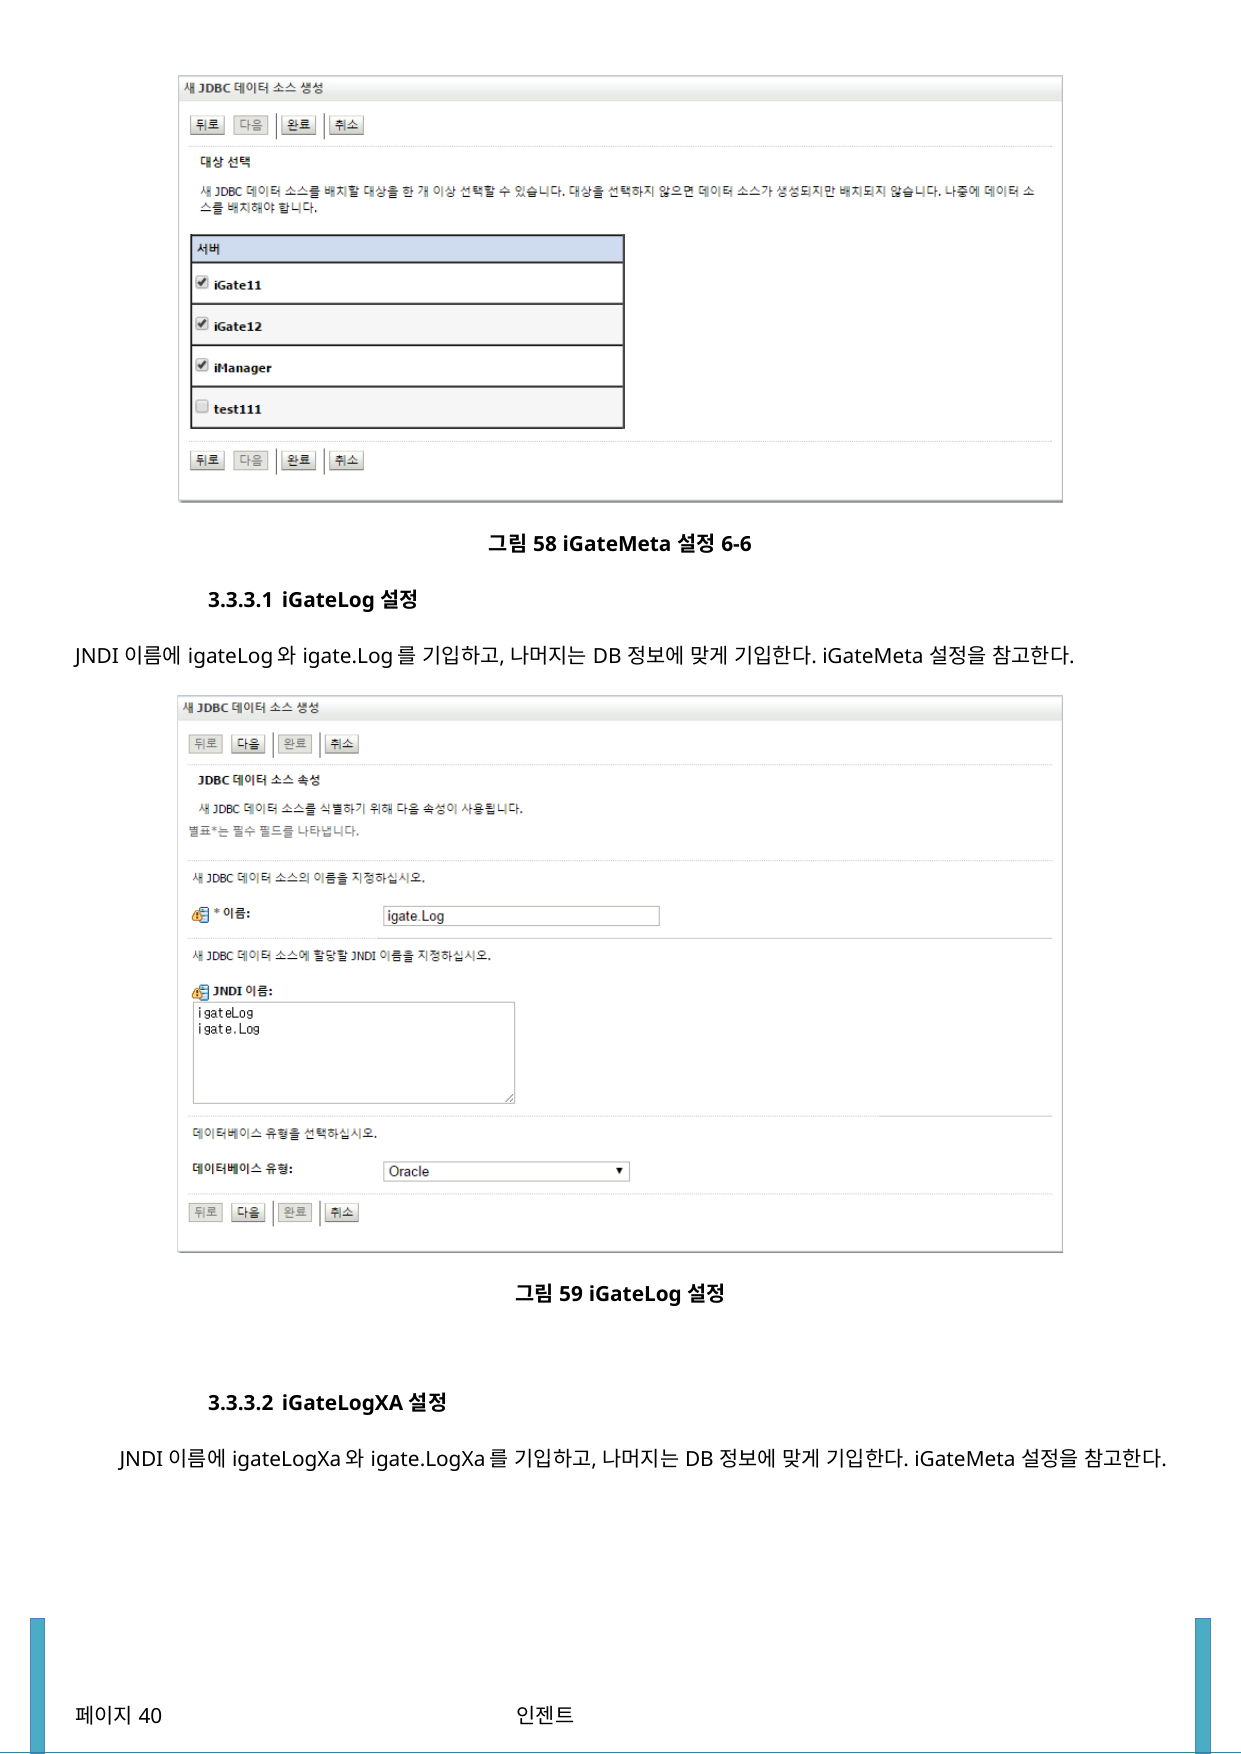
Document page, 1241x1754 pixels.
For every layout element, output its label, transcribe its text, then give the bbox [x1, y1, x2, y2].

text 그림 58 iGateMeta 설정 6-6 [75, 528, 1165, 558]
picture [177, 694, 1063, 1253]
text 그림 59 iGateLog 설정 [75, 1277, 1165, 1308]
picture [177, 75, 1063, 503]
list JNDI 이름에 igateLogXa와 igate.LogXa를 기입하고, 나머지는 DB 정보에 맞게 기입한다. iGateMeta 설정을 참고한다. [119, 1442, 1165, 1472]
subtitle iGateLogXA 설정 [208, 1386, 1165, 1417]
text JNDI 이름에 igateLog와 igate.Log를 기입하고, 나머지는 DB 정보에 맞게 기입한다. iGateMeta 설정을 참고한다. [75, 639, 1165, 669]
subtitle iGateLog 설정 [208, 583, 1165, 614]
